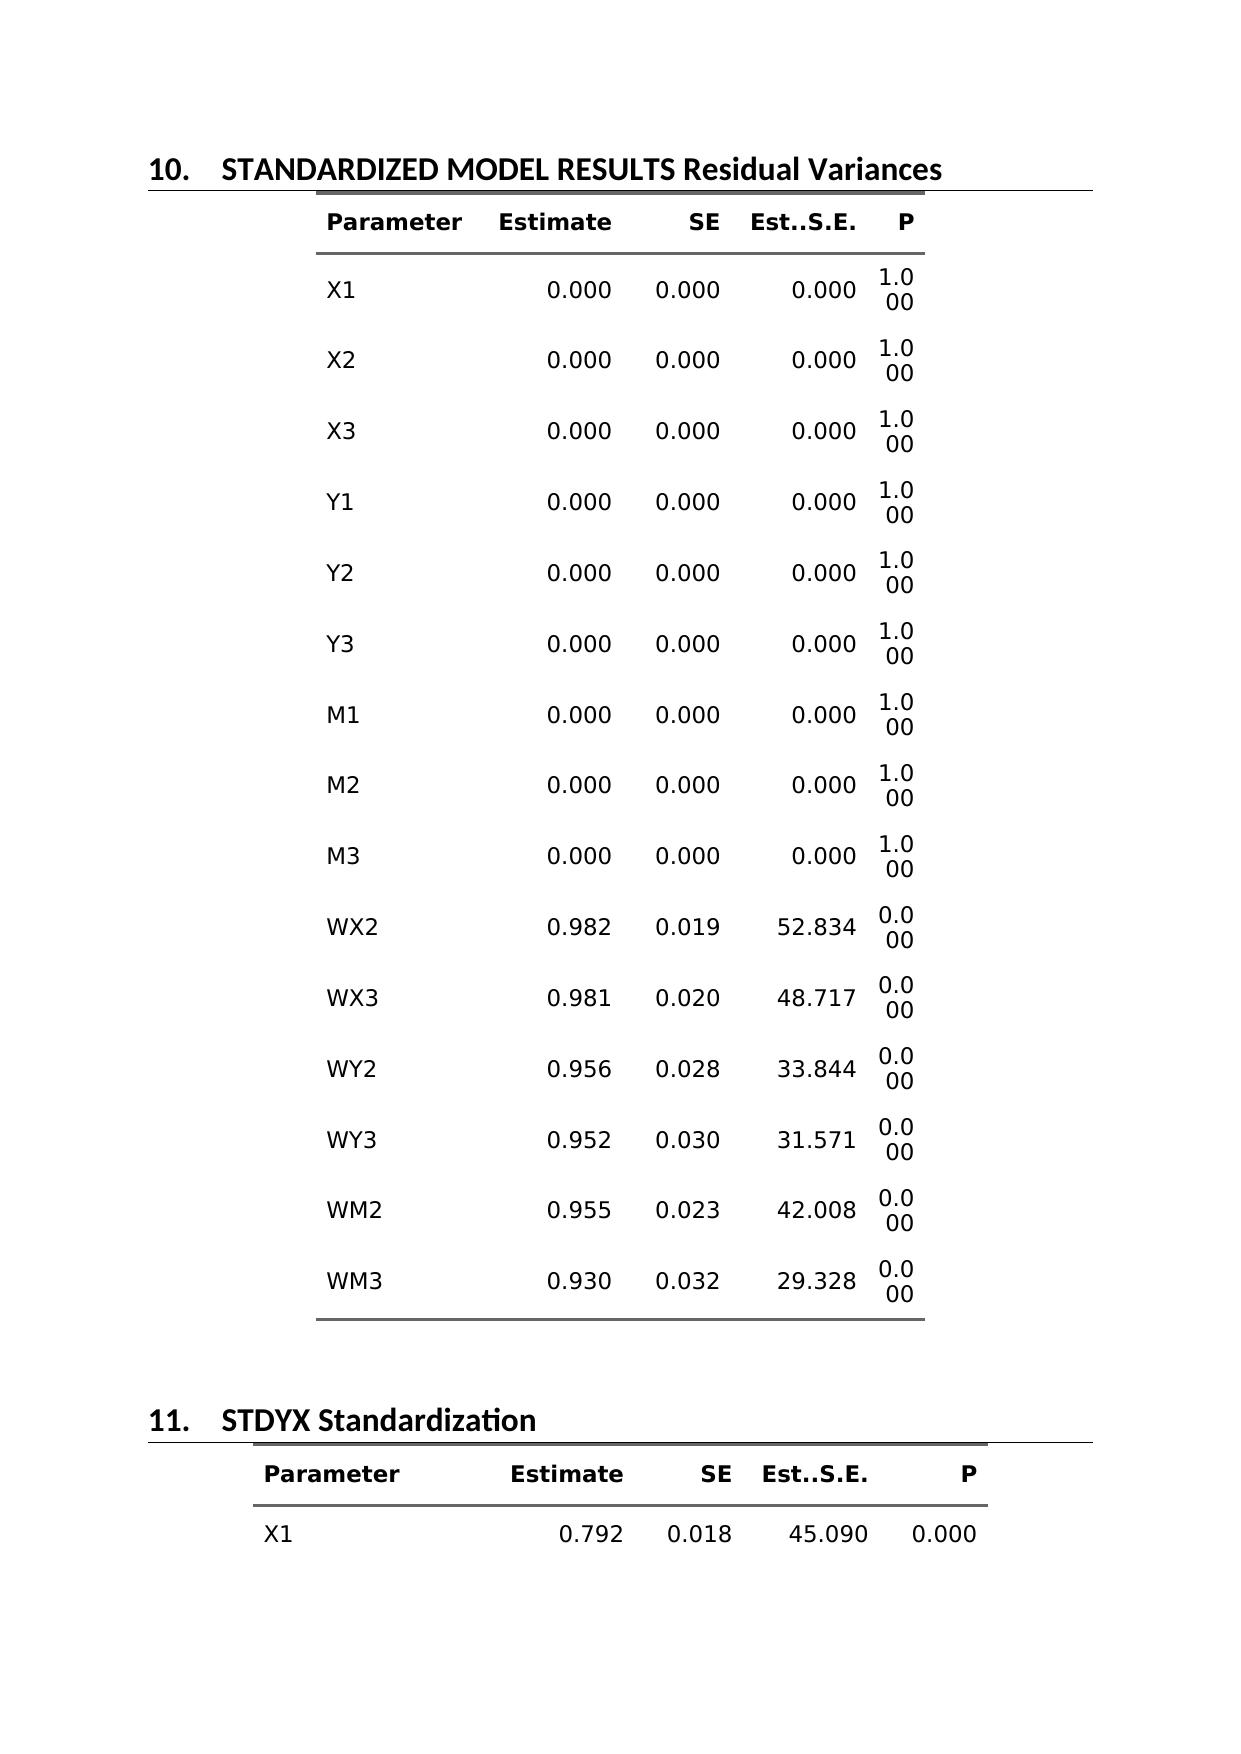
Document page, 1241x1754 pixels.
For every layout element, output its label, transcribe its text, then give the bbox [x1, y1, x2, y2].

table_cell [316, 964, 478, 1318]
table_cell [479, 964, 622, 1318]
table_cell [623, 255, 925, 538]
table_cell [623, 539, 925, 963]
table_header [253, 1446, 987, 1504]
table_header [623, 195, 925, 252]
subtitle STDYX Standardization [148, 1399, 1093, 1442]
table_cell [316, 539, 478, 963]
table_header Parameter [316, 195, 478, 252]
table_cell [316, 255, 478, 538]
table_header Estimate [479, 195, 622, 252]
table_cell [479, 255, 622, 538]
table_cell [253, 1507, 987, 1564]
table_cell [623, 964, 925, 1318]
subtitle STANDARDIZED MODEL RESULTS Residual Variances [148, 148, 1093, 190]
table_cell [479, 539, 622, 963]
